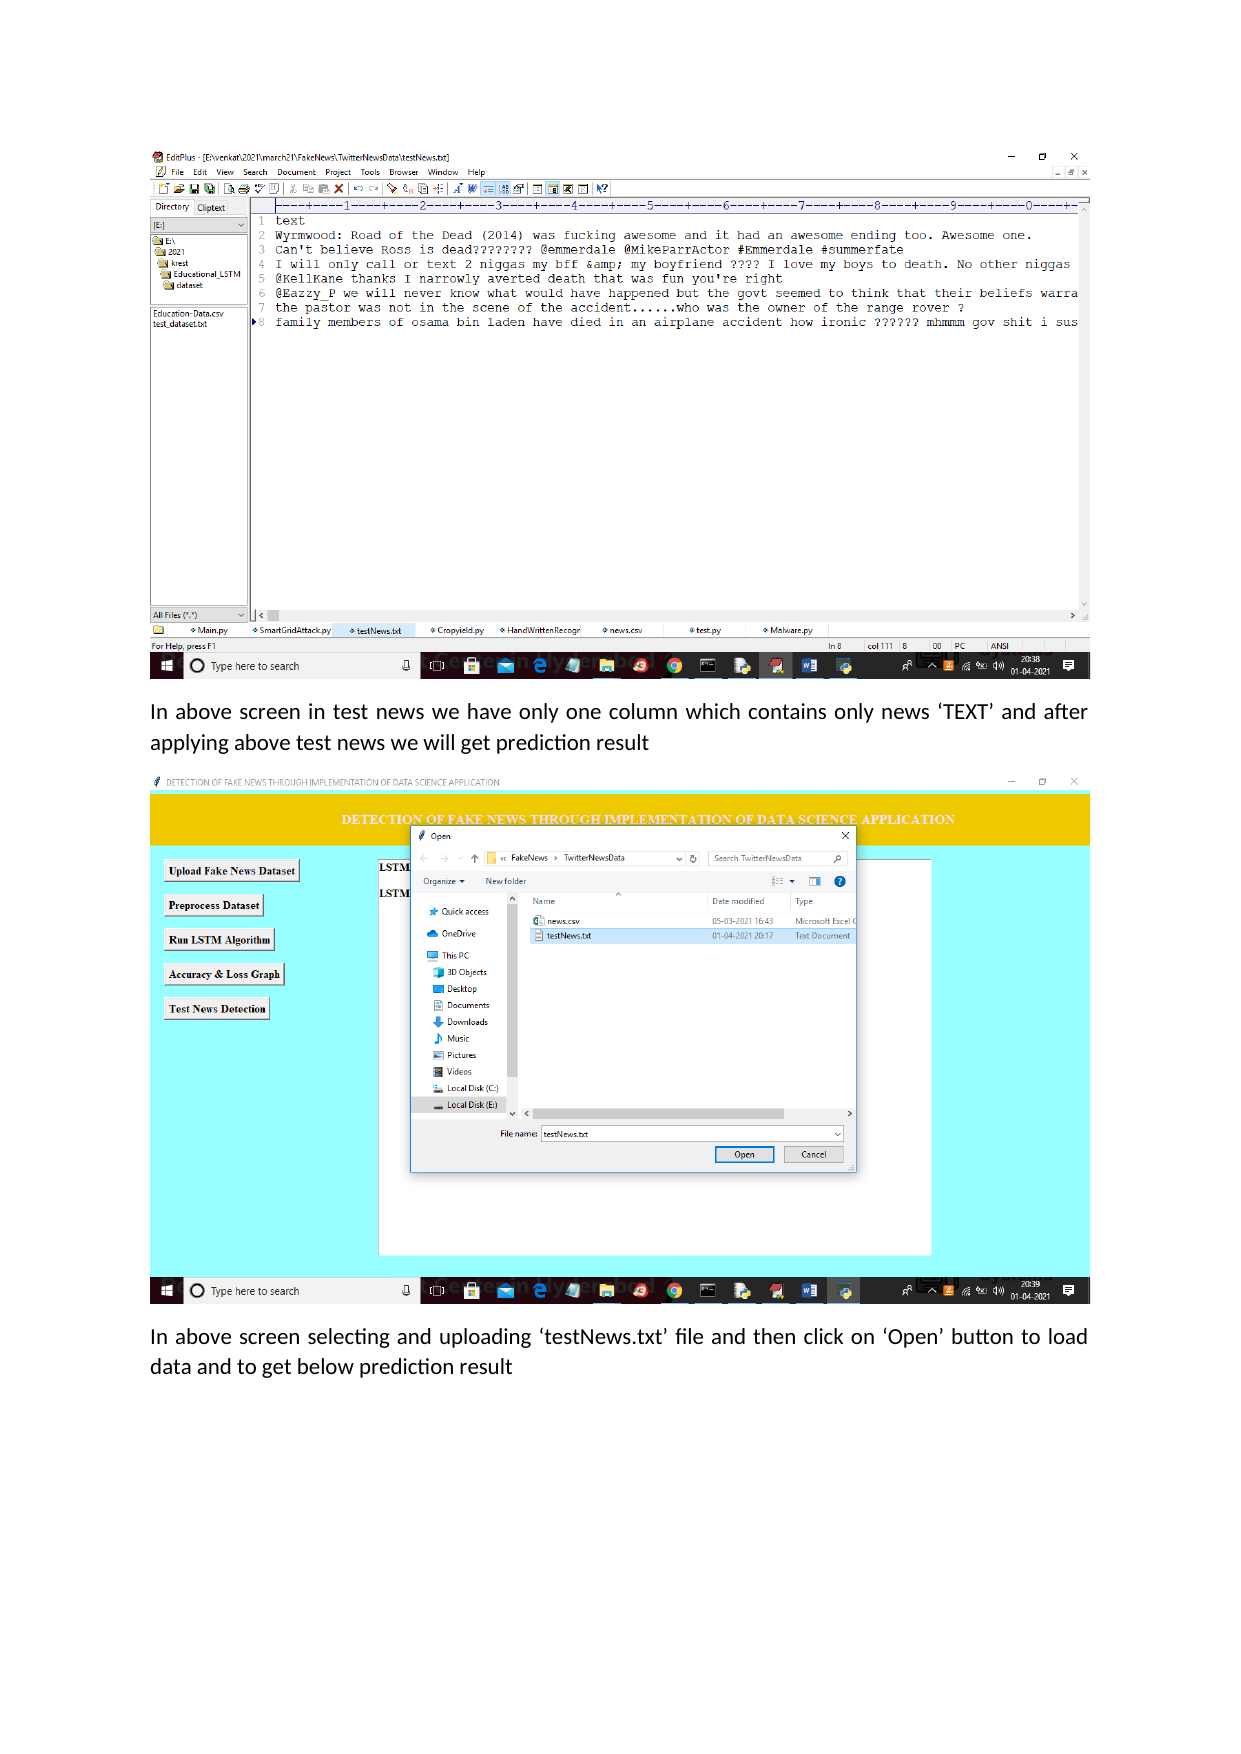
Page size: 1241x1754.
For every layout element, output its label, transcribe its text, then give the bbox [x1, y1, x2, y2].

text In above screen in test news we have only one column which contains only news ‘TEXT’ and after applying above test news we will get prediction result [150, 697, 1090, 756]
picture [150, 774, 1091, 1304]
picture [150, 150, 1091, 679]
text In above screen selecting and uploading ‘testNews.txt’ file and then click on ‘Open’ button to load data and to get below prediction result [150, 1322, 1090, 1380]
